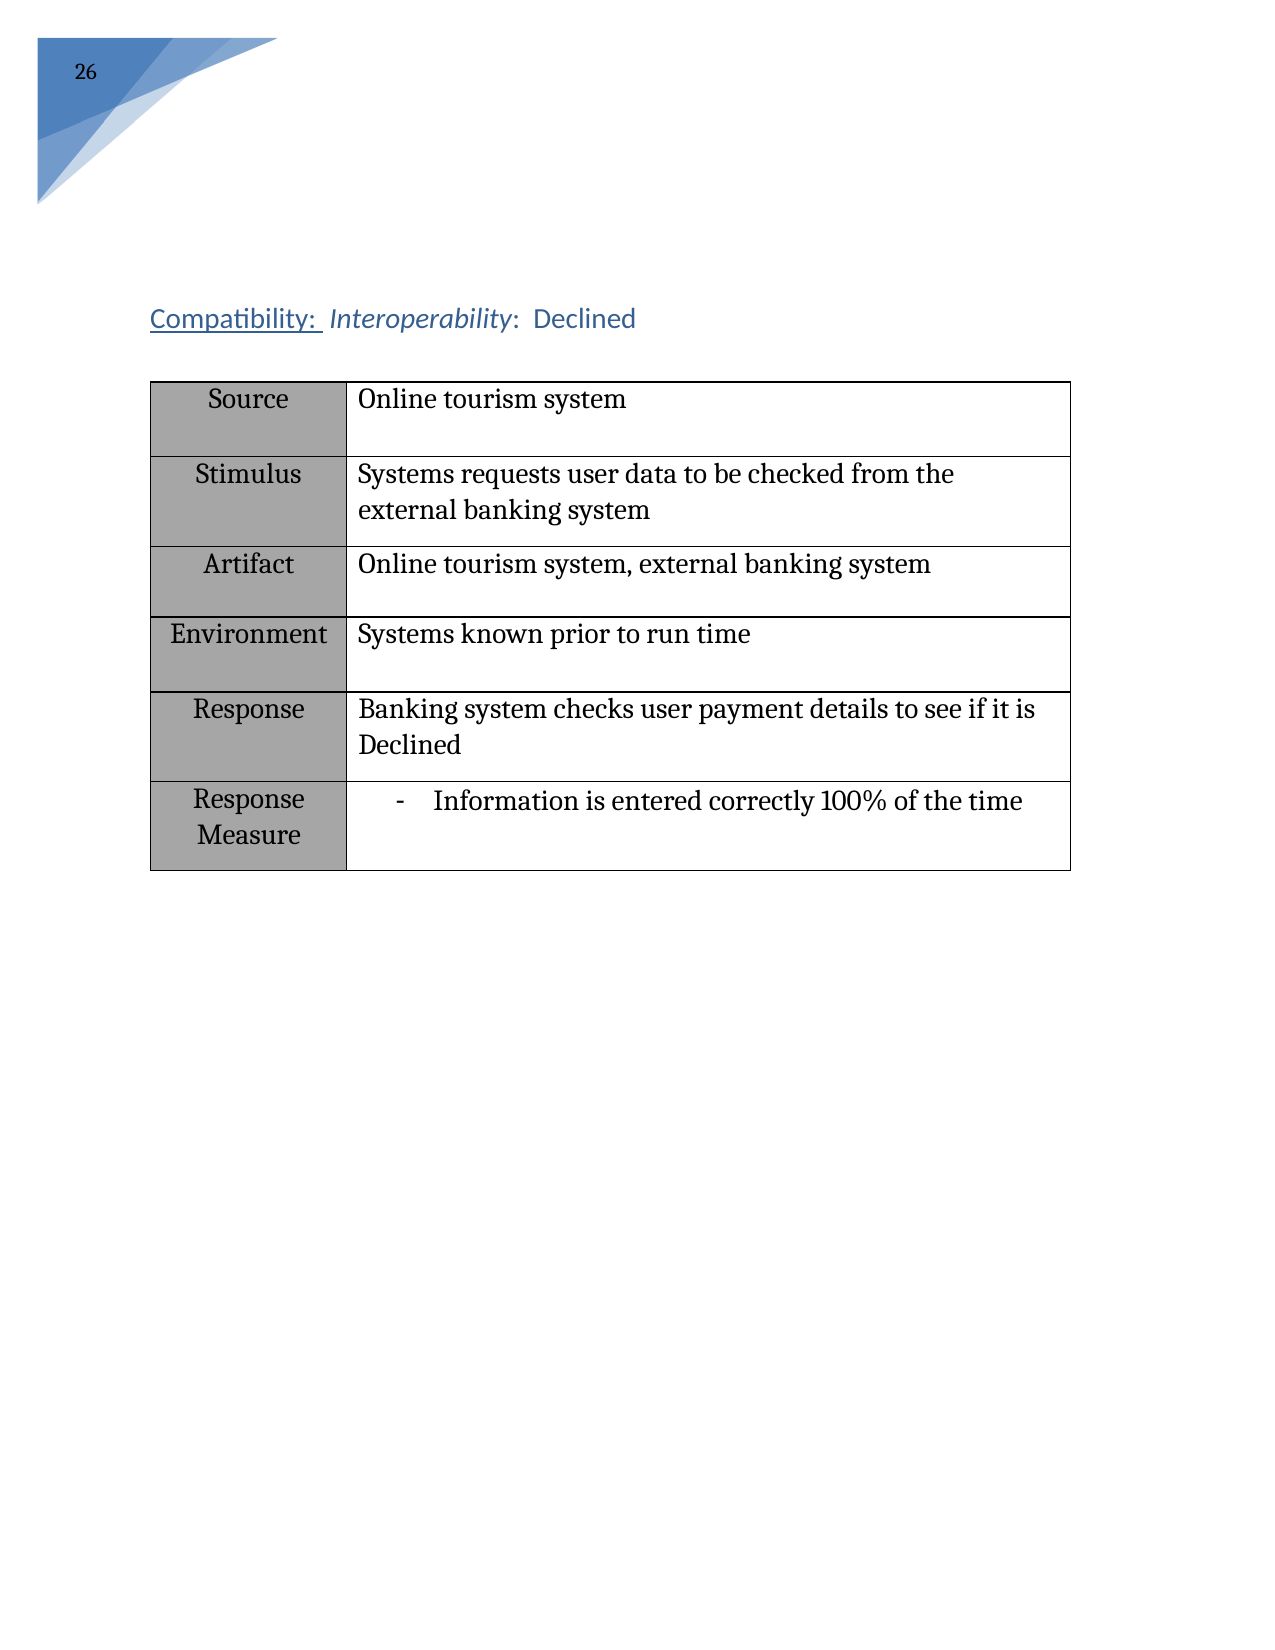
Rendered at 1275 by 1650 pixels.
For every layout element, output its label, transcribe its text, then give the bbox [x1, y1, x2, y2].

table_cell Response Measure [151, 782, 346, 870]
table_cell Banking system checks user payment details to see if it is Declined [347, 693, 1070, 781]
table_cell Artifact [151, 547, 346, 616]
table_cell Systems requests user data to be checked from the external banking system [347, 457, 1070, 546]
picture [37, 37, 279, 206]
table_cell Online tourism system, external banking system [347, 547, 1070, 616]
table_cell Information is entered correctly 100% of the time [347, 782, 1070, 870]
table_cell Systems known prior to run time [347, 618, 1070, 691]
table_cell Environment [151, 618, 346, 691]
table_header Source [151, 383, 346, 456]
subtitle Compatibility: Interoperability: Declined [150, 301, 1125, 336]
table_header Online tourism system [347, 383, 1070, 456]
table_cell Response [151, 693, 346, 781]
table_cell Stimulus [151, 457, 346, 546]
